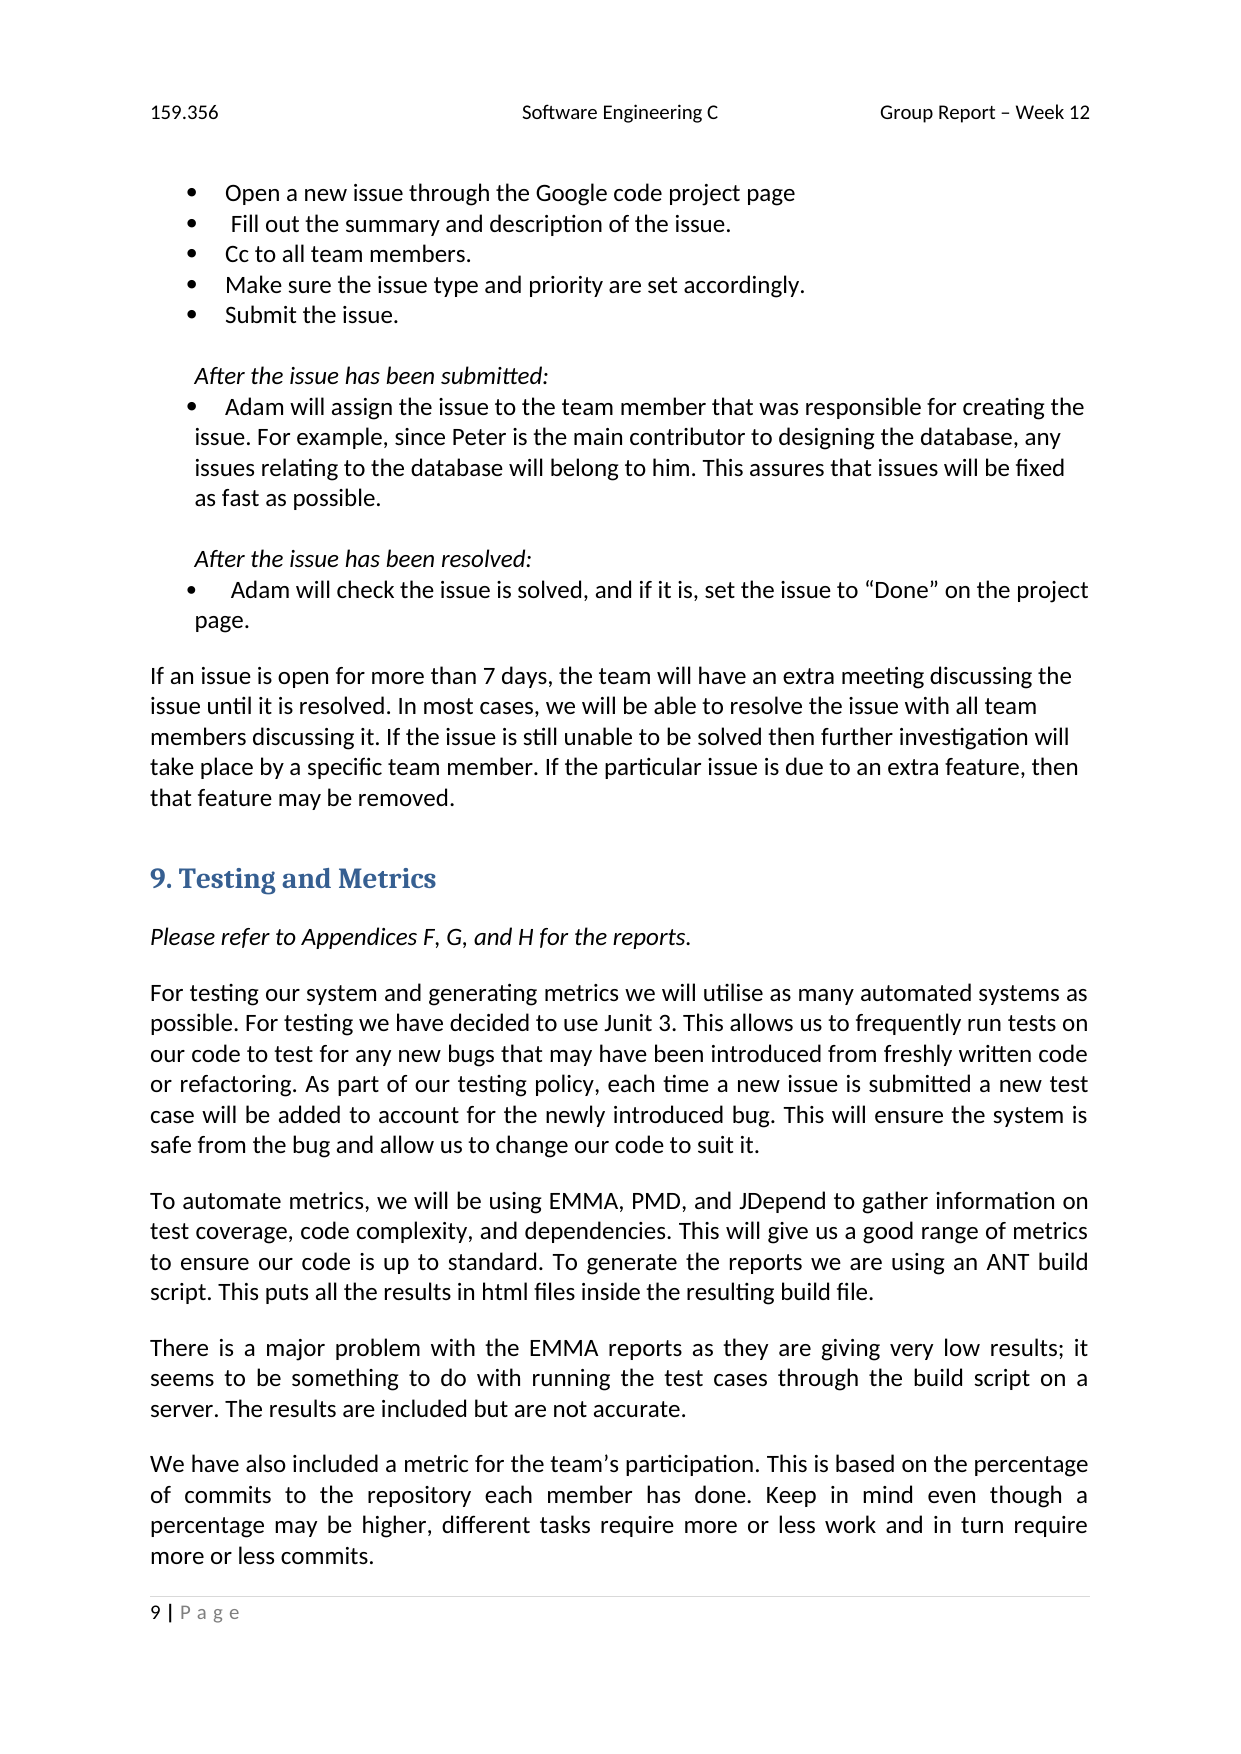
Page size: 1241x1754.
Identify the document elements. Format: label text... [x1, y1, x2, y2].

text For testing our system and generating metrics we will utilise as many automated systems as possible. For testing we have decided to use Junit 3. This allows us to frequently run tests on our code to test for any new bugs that may have been introduced from freshly written code or refactoring. As part of our testing policy, each time a new issue is submitted a new test case will be added to account for the newly introduced bug. This will ensure the system is safe from the bug and allow us to change our code to suit it. [150, 977, 1090, 1160]
text There is a major problem with the EMMA reports as they are giving very low results; it seems to be something to do with running the test cases through the build script on a server. The results are included but are not accurate. [150, 1332, 1090, 1423]
list Cc to all team members. [187, 238, 1090, 269]
list Make sure the issue type and priority are set accordingly. [187, 269, 1090, 299]
list Adam will check the issue is solved, and if it is, set the issue to “Done” on the project page. [187, 574, 1090, 635]
list Fill out the summary and description of the issue. [187, 208, 1090, 238]
list Open a new issue through the Google code project page [187, 177, 1090, 208]
text If an issue is open for more than 7 days, the team will have an extra meeting discussing the issue until it is resolved. In most cases, we will be able to resolve the issue with all team members discussing it. If the issue is still unable to be solved then further investigation will take place by a specific team member. If the particular issue is due to an extra feature, then that feature may be removed. [150, 660, 1090, 813]
subtitle 9. Testing and Metrics [150, 863, 1090, 896]
list Submit the issue. After the issue has been submitted: [187, 299, 1090, 391]
text Please refer to Appendices F, G, and H for the reports. [150, 921, 1090, 952]
